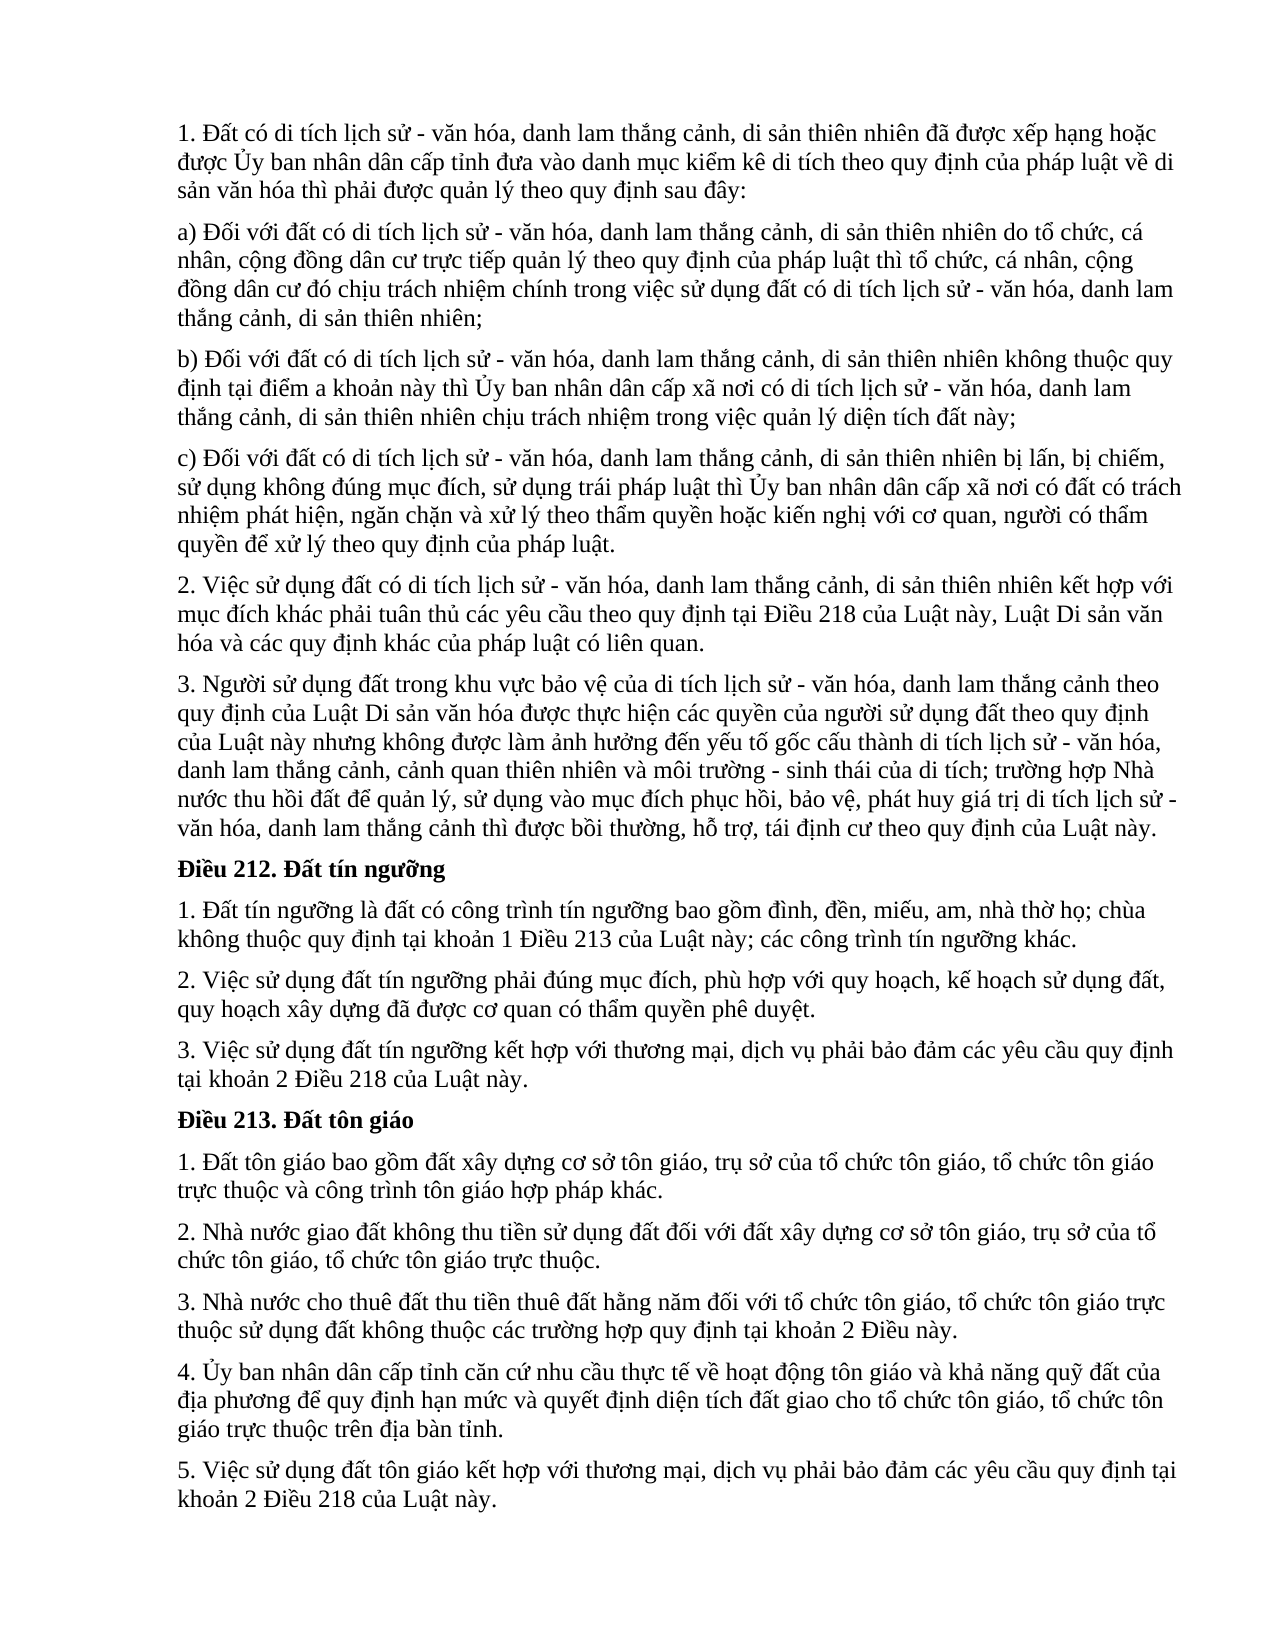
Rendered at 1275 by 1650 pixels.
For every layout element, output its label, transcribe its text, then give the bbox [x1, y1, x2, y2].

text 1. Đất có di tích lịch sử - văn hóa, danh lam thắng cảnh, di sản thiên nhiên đã được xếp hạng hoặc được Ủy ban nhân dân cấp tỉnh đưa vào danh mục kiểm kê di tích theo quy định của pháp luật về di sản văn hóa thì phải được quản lý theo quy định sau đây: [177, 118, 1186, 204]
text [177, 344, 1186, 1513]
text a) Đối với đất có di tích lịch sử - văn hóa, danh lam thắng cảnh, di sản thiên nhiên do tổ chức, cá nhân, cộng đồng dân cư trực tiếp quản lý theo quy định của pháp luật thì tổ chức, cá nhân, cộng đồng dân cư đó chịu trách nhiệm chính trong việc sử dụng đất có di tích lịch sử - văn hóa, danh lam thắng cảnh, di sản thiên nhiên; [177, 217, 1186, 332]
